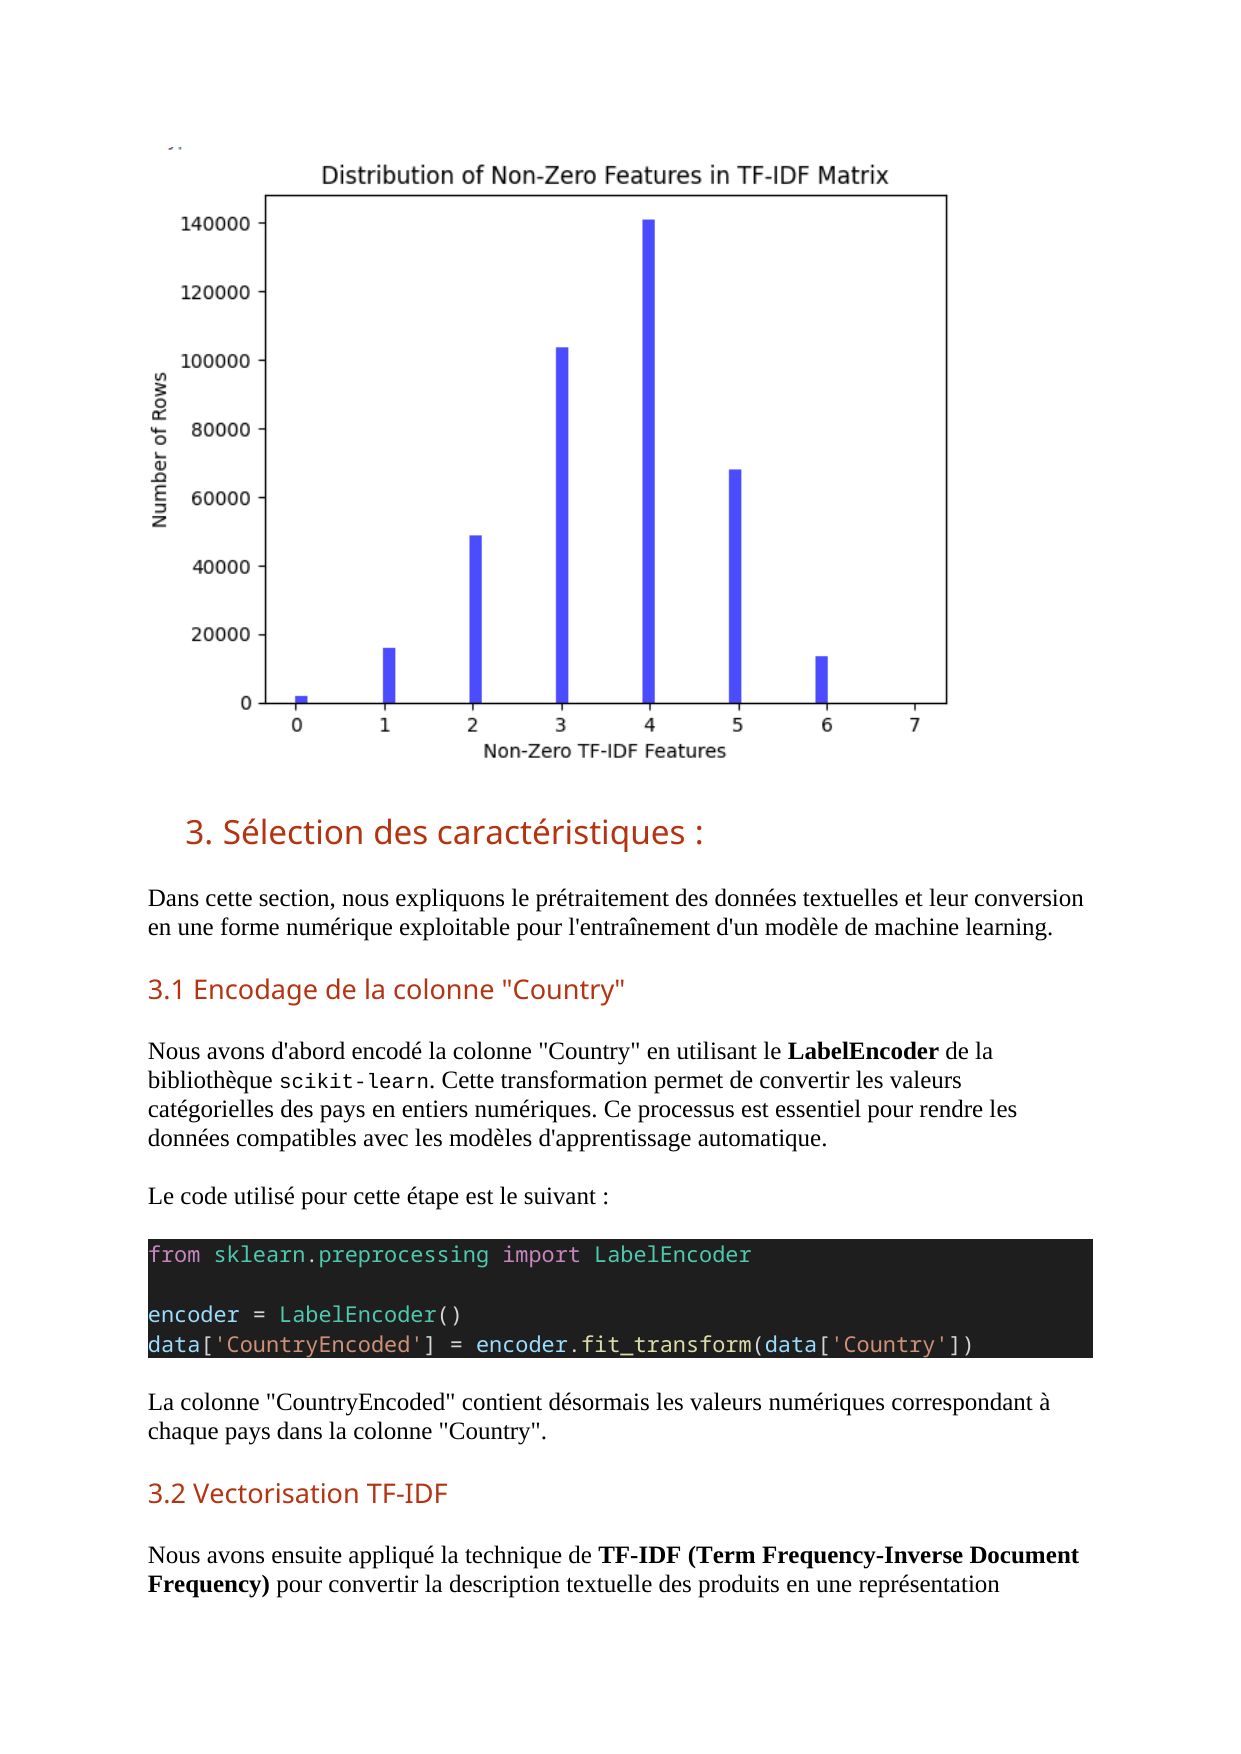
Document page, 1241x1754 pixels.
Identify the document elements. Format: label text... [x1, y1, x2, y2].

subtitle Sélection des caractéristiques : [185, 809, 1093, 854]
text Le code utilisé pour cette étape est le suivant : [148, 1181, 1093, 1210]
text Nous avons d'abord encodé la colonne "Country" en utilisant le LabelEncoder de la bibliothèque scikit-learn. Cette transformation permet de convertir les valeurs catégorielles des pays en entiers numériques. Ce processus est essentiel pour rendre les données compatibles avec les modèles d'apprentissage automatique. [148, 1036, 1093, 1152]
text encoder = LabelEncoder() [148, 1299, 1093, 1328]
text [148, 1540, 1093, 1598]
subtitle 3.1 Encodage de la colonne "Country" [148, 970, 1093, 1007]
picture [147, 147, 1093, 784]
text Dans cette section, nous expliquons le prétraitement des données textuelles et leur conversion en une forme numérique exploitable pour l'entraînement d'un modèle de machine learning. [148, 883, 1093, 941]
text La colonne "CountryEncoded" contient désormais les valeurs numériques correspondant à chaque pays dans la colonne "Country". [148, 1387, 1093, 1445]
text from sklearn.preprocessing import LabelEncoder [148, 1239, 1093, 1269]
subtitle 3.2 Vectorisation TF-IDF [148, 1474, 1093, 1511]
text data['CountryEncoded'] = encoder.fit_transform(data['Country']) [148, 1328, 1093, 1358]
